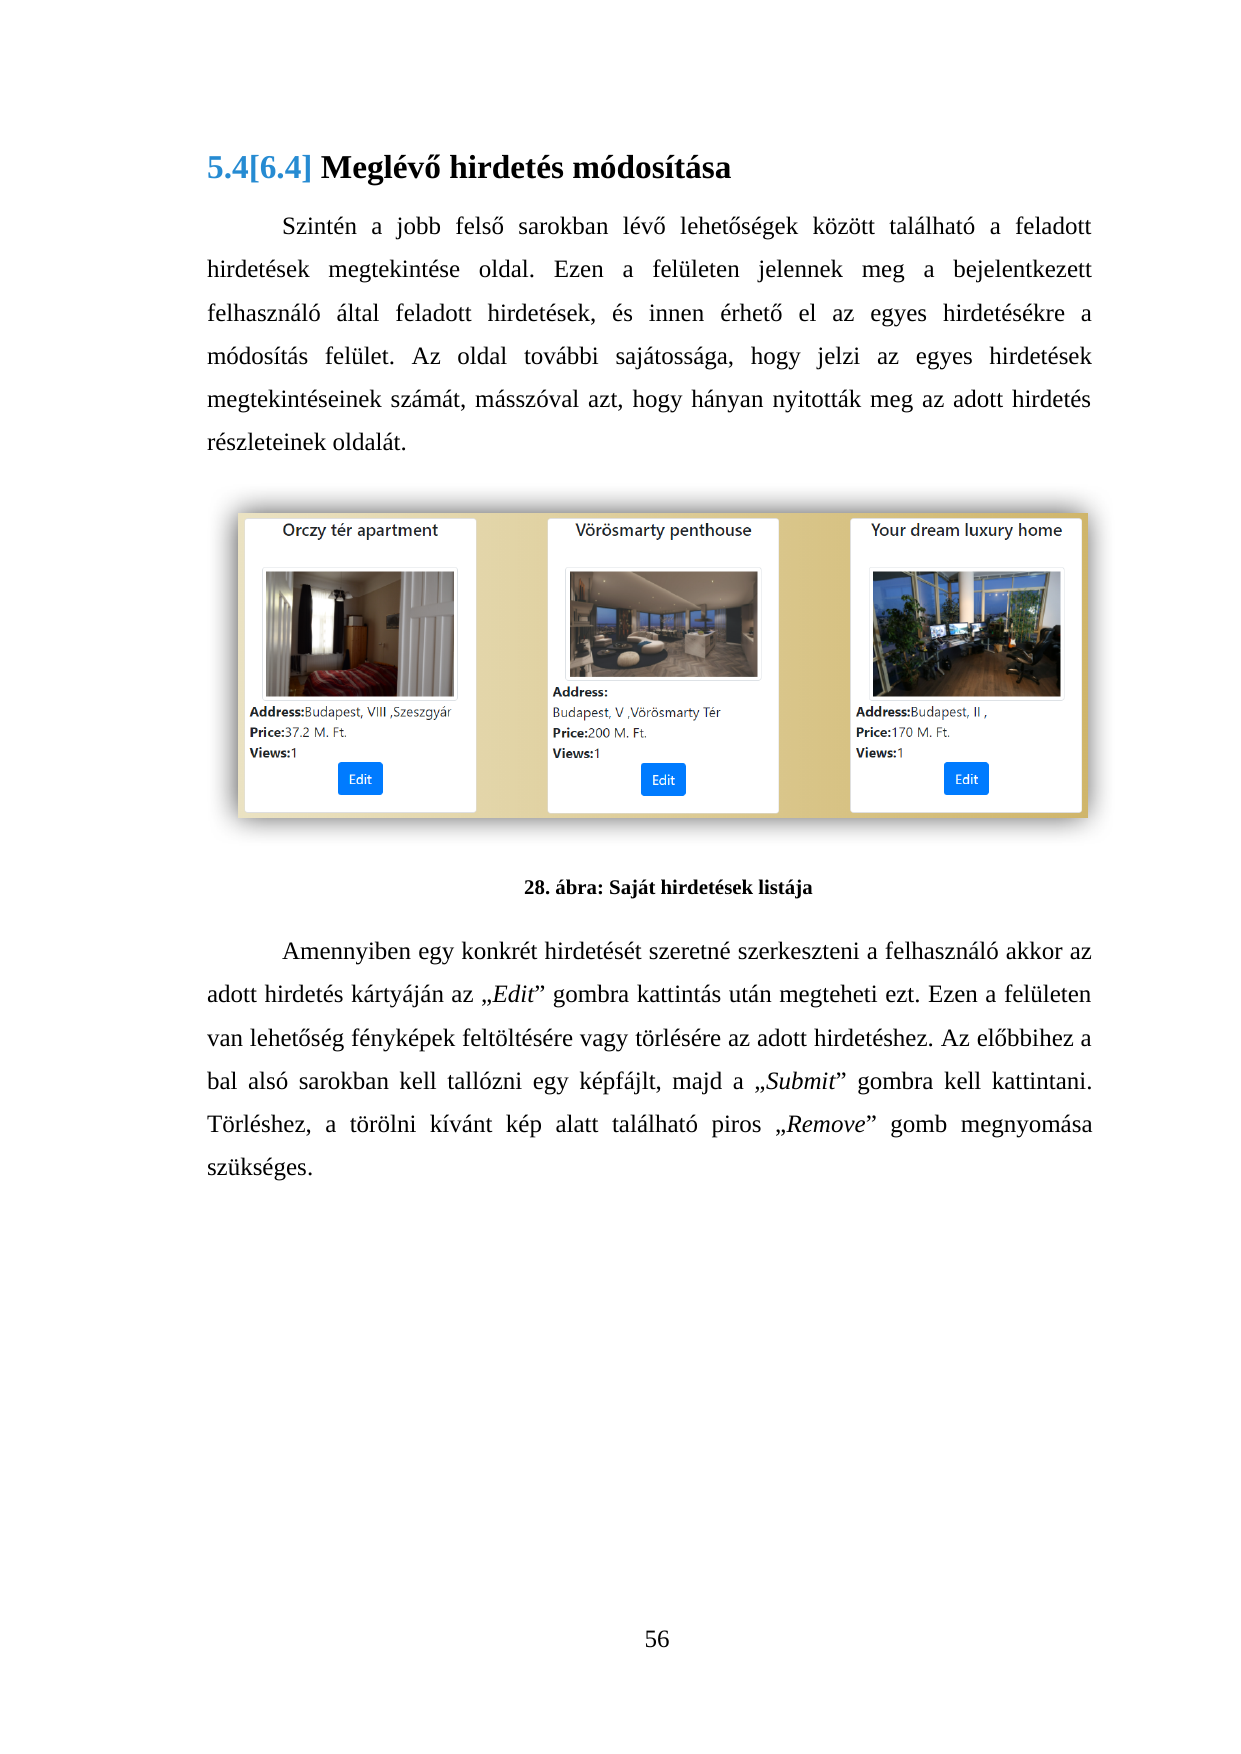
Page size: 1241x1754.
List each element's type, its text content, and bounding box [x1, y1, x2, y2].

text Szintén a jobb felső sarokban lévő lehetőségek között található a feladott hirdetések megtekintése oldal. Ezen a felületen jelennek meg a bejelentkezett felhasználó által feladott hirdetések, és innen érhető el az egyes hirdetésékre a módosítás felület. Az oldal további sajátossága, hogy jelzi az egyes hirdetések megtekintéseinek számát, másszóval azt, hogy hányan nyitották meg az adott hirdetés részleteinek oldalát. [207, 211, 1092, 456]
text Amennyiben egy konkrét hirdetését szeretné szerkeszteni a felhasználó akkor az adott hirdetés kártyáján az „Edit” gombra kattintás után megteheti ezt. Ezen a felületen van lehetőség fényképek feltöltésére vagy törlésére az adott hirdetéshez. Az előbbihez a bal alsó sarokban kell tallózni egy képfájlt, majd a „Submit” gombra kell kattintani. Törléshez, a törölni kívánt kép alatt található piros „Remove” gomb megnyomása szükséges. [207, 936, 1092, 1181]
subtitle Meglévő hirdetés módosítása [207, 148, 1092, 186]
text 28. ábra: Saját hirdetések listája [244, 875, 1092, 899]
picture [238, 513, 1088, 818]
